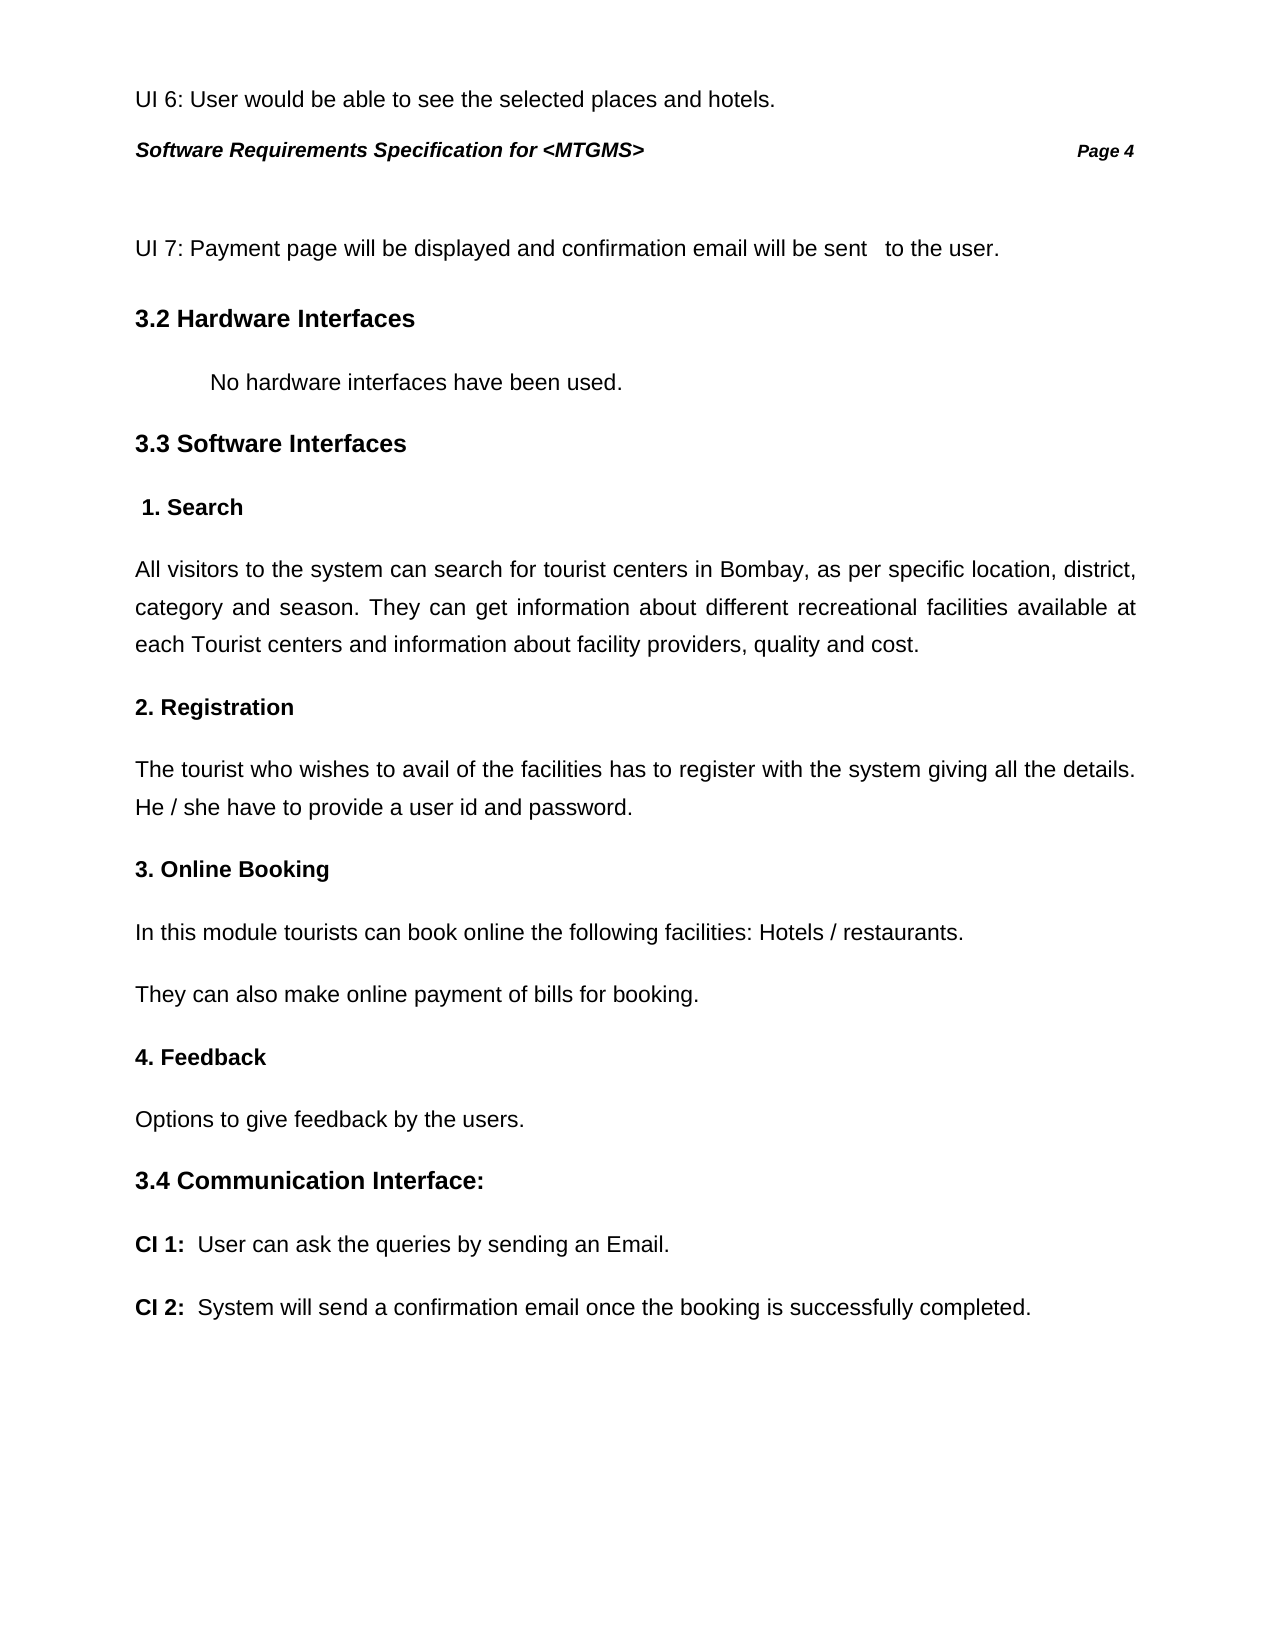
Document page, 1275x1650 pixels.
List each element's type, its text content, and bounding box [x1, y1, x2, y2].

text 1. Search [135, 482, 1137, 520]
text In this module tourists can book online the following facilities: Hotels / restaurants. [135, 907, 1137, 945]
text 3.4 Communication Interface: [135, 1157, 1137, 1195]
text They can also make online payment of bills for booking. [135, 970, 1137, 1007]
text CI 2: System will send a confirmation email once the booking is successfully completed. [135, 1282, 1137, 1320]
text Software Requirements Specification for <MTGMS> Page 4 [135, 138, 1137, 162]
text All visitors to the system can search for tourist centers in Bombay, as per specific location, district, category and season. They can get information about different recreational facilities available at each Tourist centers and information about facility providers, quality and cost. [135, 545, 1137, 657]
text The tourist who wishes to avail of the facilities has to register with the system giving all the details. He / she have to provide a user id and password. [135, 745, 1137, 820]
text 4. Feedback [135, 1032, 1137, 1070]
text 3.3 Software Interfaces [135, 420, 1137, 457]
text No hardware interfaces have been used. [135, 357, 1137, 395]
text CI 1: User can ask the queries by sending an Email. [135, 1220, 1137, 1257]
text UI 7: Payment page will be displayed and confirmation email will be sent to the user. [135, 224, 1137, 262]
text 2. Registration [135, 682, 1137, 720]
text Options to give feedback by the users. [135, 1095, 1137, 1132]
text UI 6: User would be able to see the selected places and hotels. [135, 75, 1137, 113]
text 3. Online Booking [135, 845, 1137, 882]
text 3.2 Hardware Interfaces [135, 287, 1137, 332]
